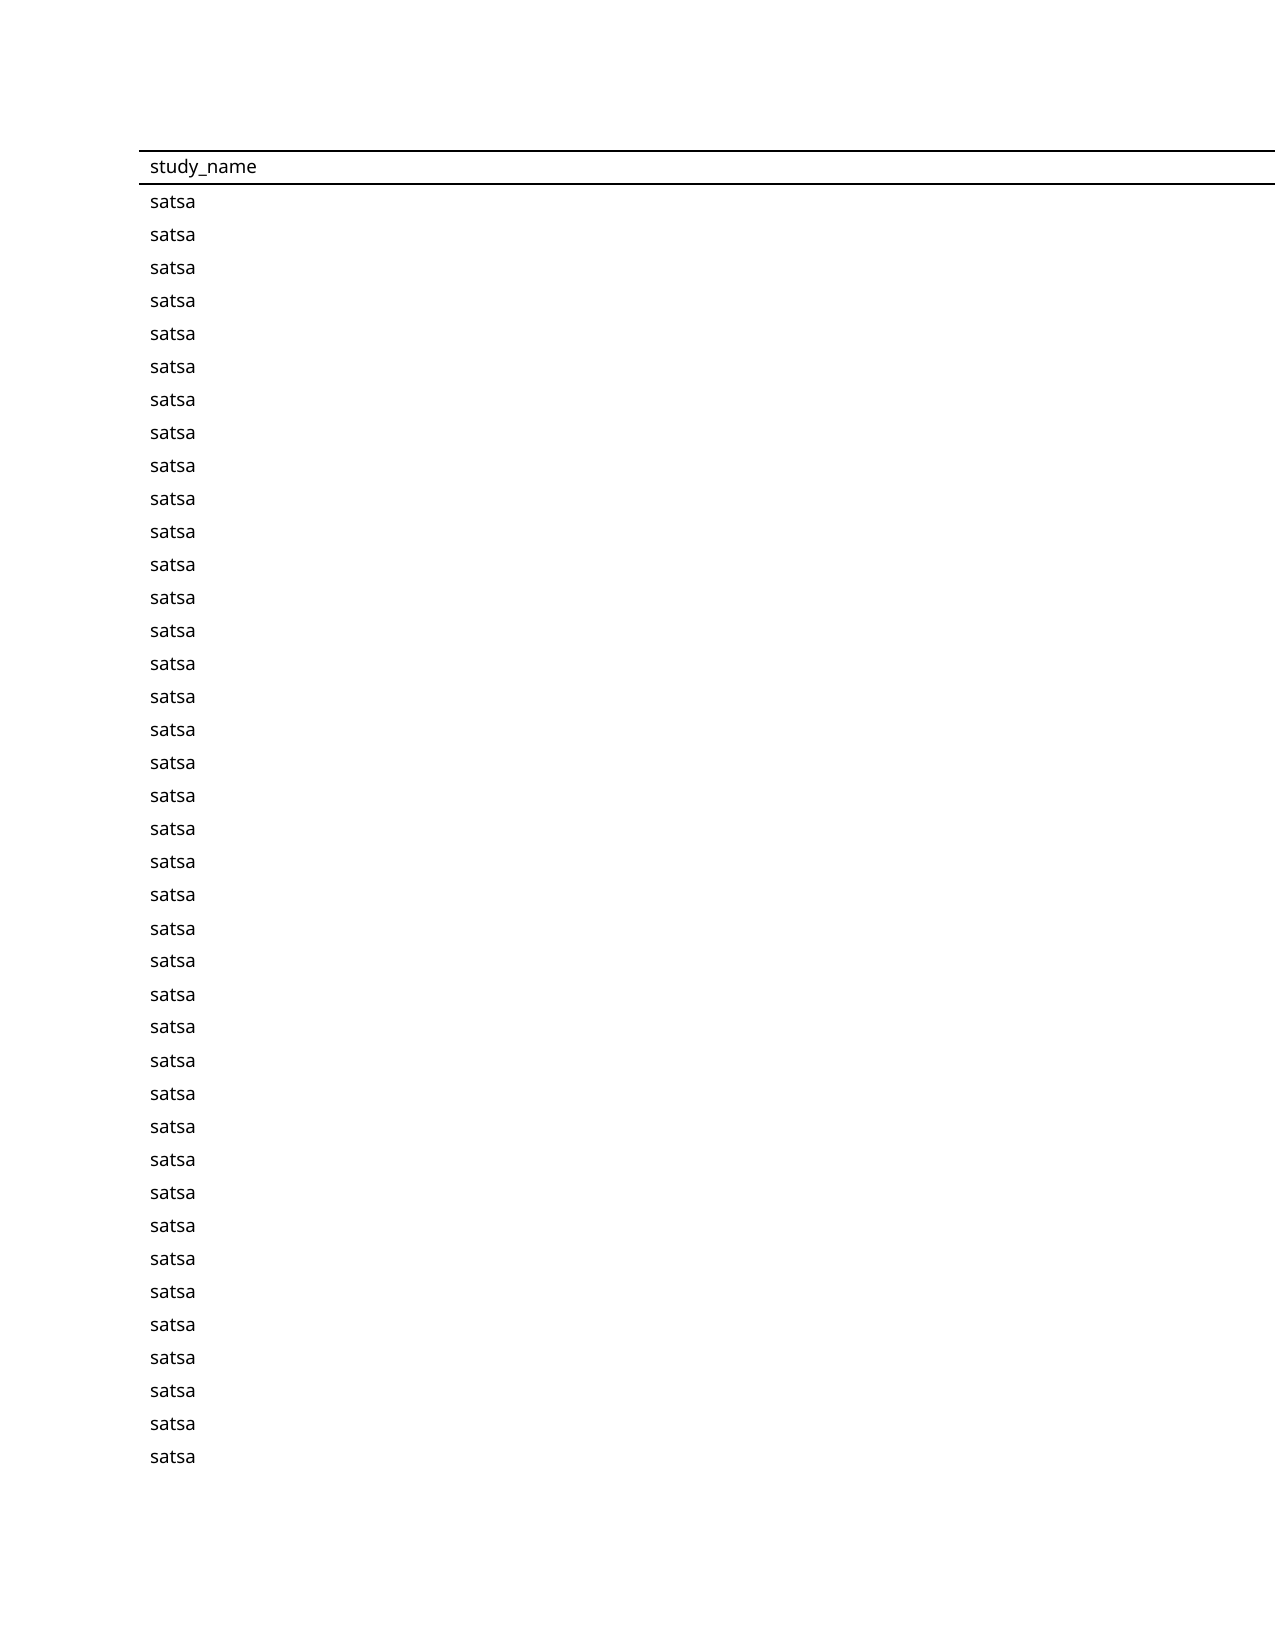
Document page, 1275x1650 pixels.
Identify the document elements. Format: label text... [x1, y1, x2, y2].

table_cell satsa [139, 185, 1275, 218]
table_cell satsa [139, 515, 1275, 548]
table_cell satsa [139, 416, 1275, 449]
table_cell satsa [139, 713, 1275, 746]
table_cell satsa [139, 1142, 1275, 1175]
table_cell satsa [139, 878, 1275, 911]
table_cell satsa [139, 449, 1275, 482]
table_cell satsa [139, 1208, 1275, 1241]
table_cell satsa [139, 1076, 1275, 1109]
table_cell satsa [139, 1439, 1275, 1472]
table_cell satsa [139, 1373, 1275, 1406]
table_cell satsa [139, 1307, 1275, 1340]
table_cell satsa [139, 1175, 1275, 1208]
table_cell satsa [139, 350, 1275, 383]
table_cell satsa [139, 1109, 1275, 1142]
table_cell satsa [139, 614, 1275, 647]
table_cell satsa [139, 383, 1275, 416]
table_cell satsa [139, 482, 1275, 515]
table_cell satsa [139, 581, 1275, 614]
table_cell satsa [139, 1406, 1275, 1439]
table_cell satsa [139, 812, 1275, 845]
table_cell satsa [139, 251, 1275, 284]
table_cell satsa [139, 317, 1275, 350]
table_cell satsa [139, 647, 1275, 680]
table_cell satsa [139, 218, 1275, 251]
table_cell satsa [139, 548, 1275, 581]
table_cell satsa [139, 1274, 1275, 1307]
table_cell satsa [139, 911, 1275, 944]
table_cell satsa [139, 1043, 1275, 1076]
table_header study_name [139, 152, 1275, 183]
table_cell satsa [139, 746, 1275, 779]
table_cell satsa [139, 680, 1275, 713]
table_cell satsa [139, 977, 1275, 1010]
table_cell satsa [139, 845, 1275, 878]
table_cell satsa [139, 1010, 1275, 1043]
table_cell satsa [139, 779, 1275, 812]
table_cell satsa [139, 944, 1275, 977]
table_cell satsa [139, 1340, 1275, 1373]
table_cell satsa [139, 284, 1275, 317]
table_cell satsa [139, 1241, 1275, 1274]
